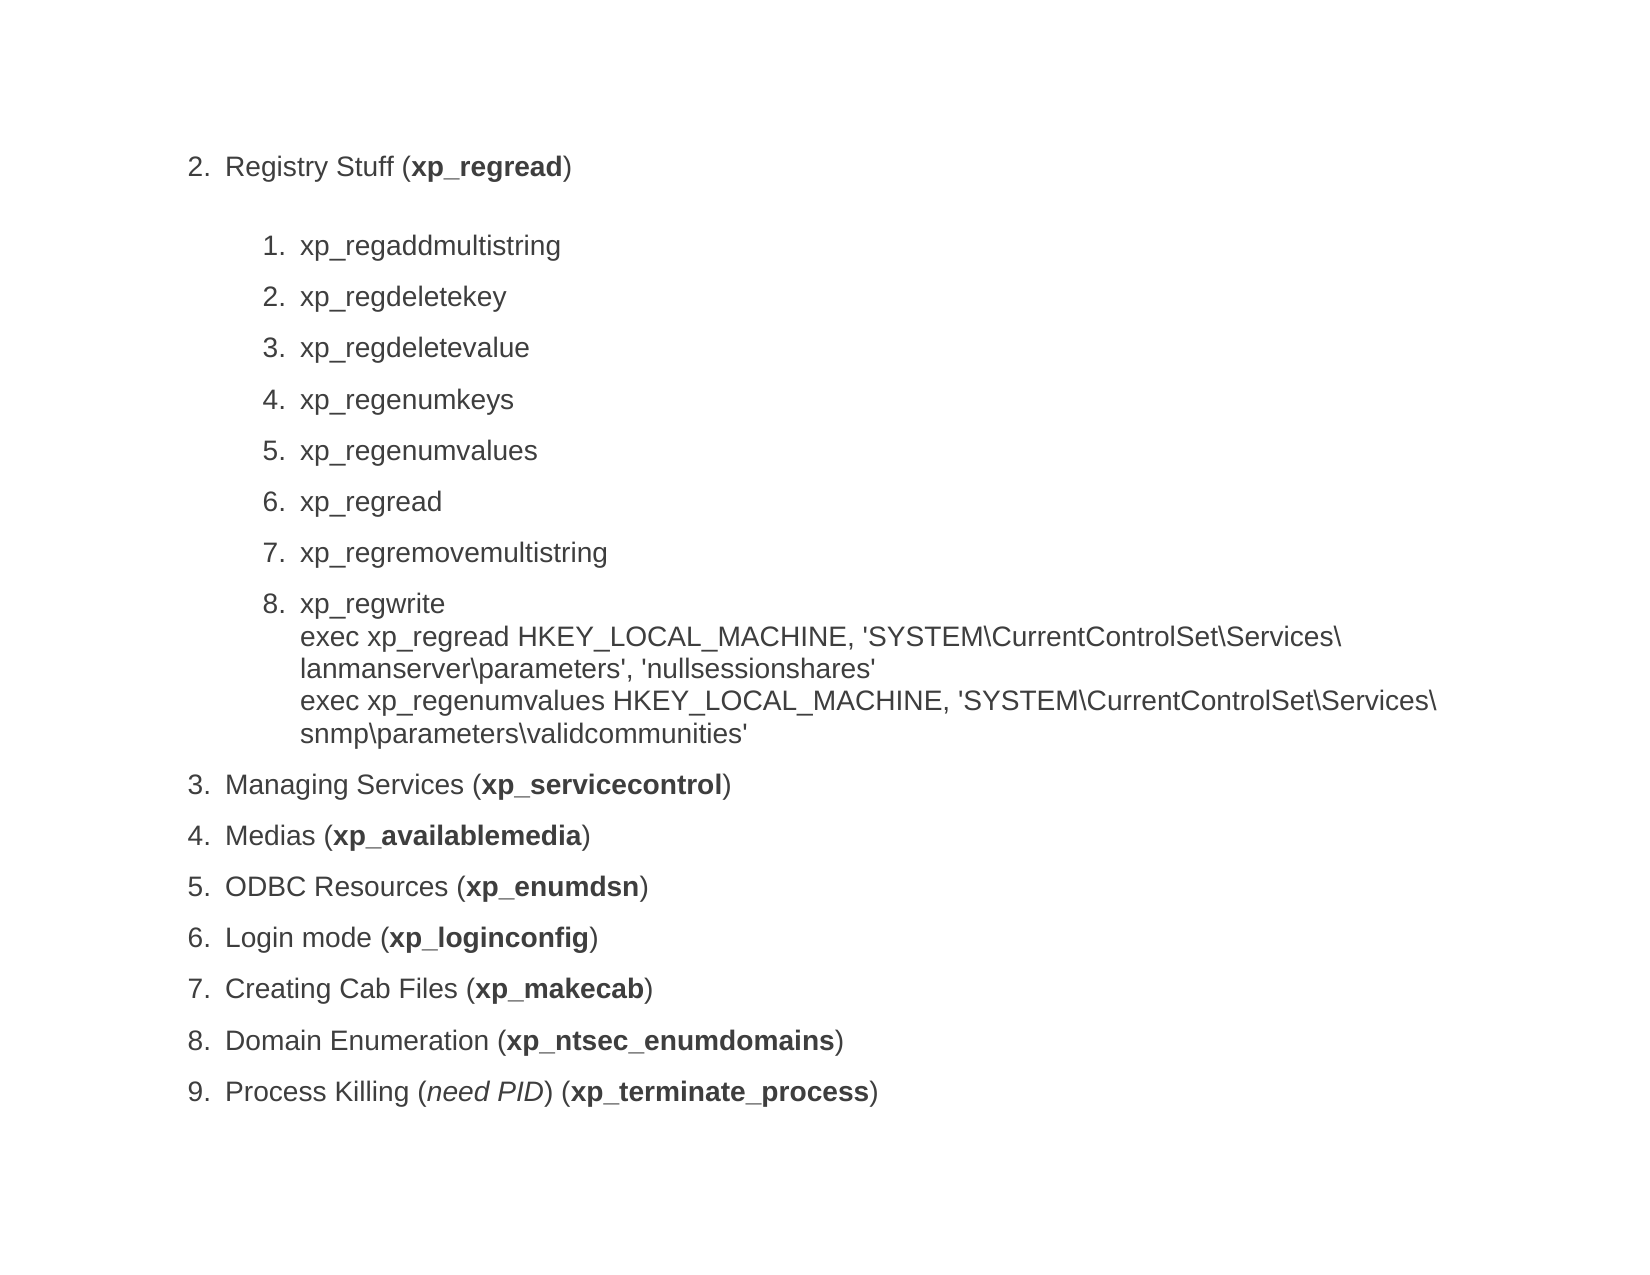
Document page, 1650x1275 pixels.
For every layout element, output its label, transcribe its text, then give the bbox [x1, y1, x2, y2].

list Managing Services (xp_servicecontrol) [187, 768, 1500, 800]
list xp_regaddmultistring [262, 229, 1500, 262]
list ODBC Resources (xp_enumdsn) [187, 870, 1500, 903]
list Creating Cab Files (xp_makecab) [187, 972, 1500, 1005]
list xp_regenumkeys [262, 383, 1500, 415]
list xp_regwrite exec xp_regread HKEY_LOCAL_MACHINE, 'SYSTEM\CurrentControlSet\Services\lanmanserver\parameters', 'nullsessionshares' exec xp_regenumvalues HKEY_LOCAL_MACHINE, 'SYSTEM\CurrentControlSet\Services\snmp\parameters\validcommunities' [262, 587, 1500, 749]
list Process Killing (need PID) (xp_terminate_process) [187, 1075, 1500, 1107]
list xp_regread [262, 485, 1500, 517]
list Medias (xp_availablemedia) [187, 819, 1500, 851]
list xp_regremovemultistring [262, 536, 1500, 568]
list xp_regenumvalues [262, 434, 1500, 466]
list Domain Enumeration (xp_ntsec_enumdomains) [187, 1024, 1500, 1056]
list xp_regdeletevalue [262, 331, 1500, 364]
list xp_regdeletekey [262, 280, 1500, 313]
list Registry Stuff (xp_regread) [187, 150, 1500, 210]
list Login mode (xp_loginconfig) [187, 921, 1500, 954]
